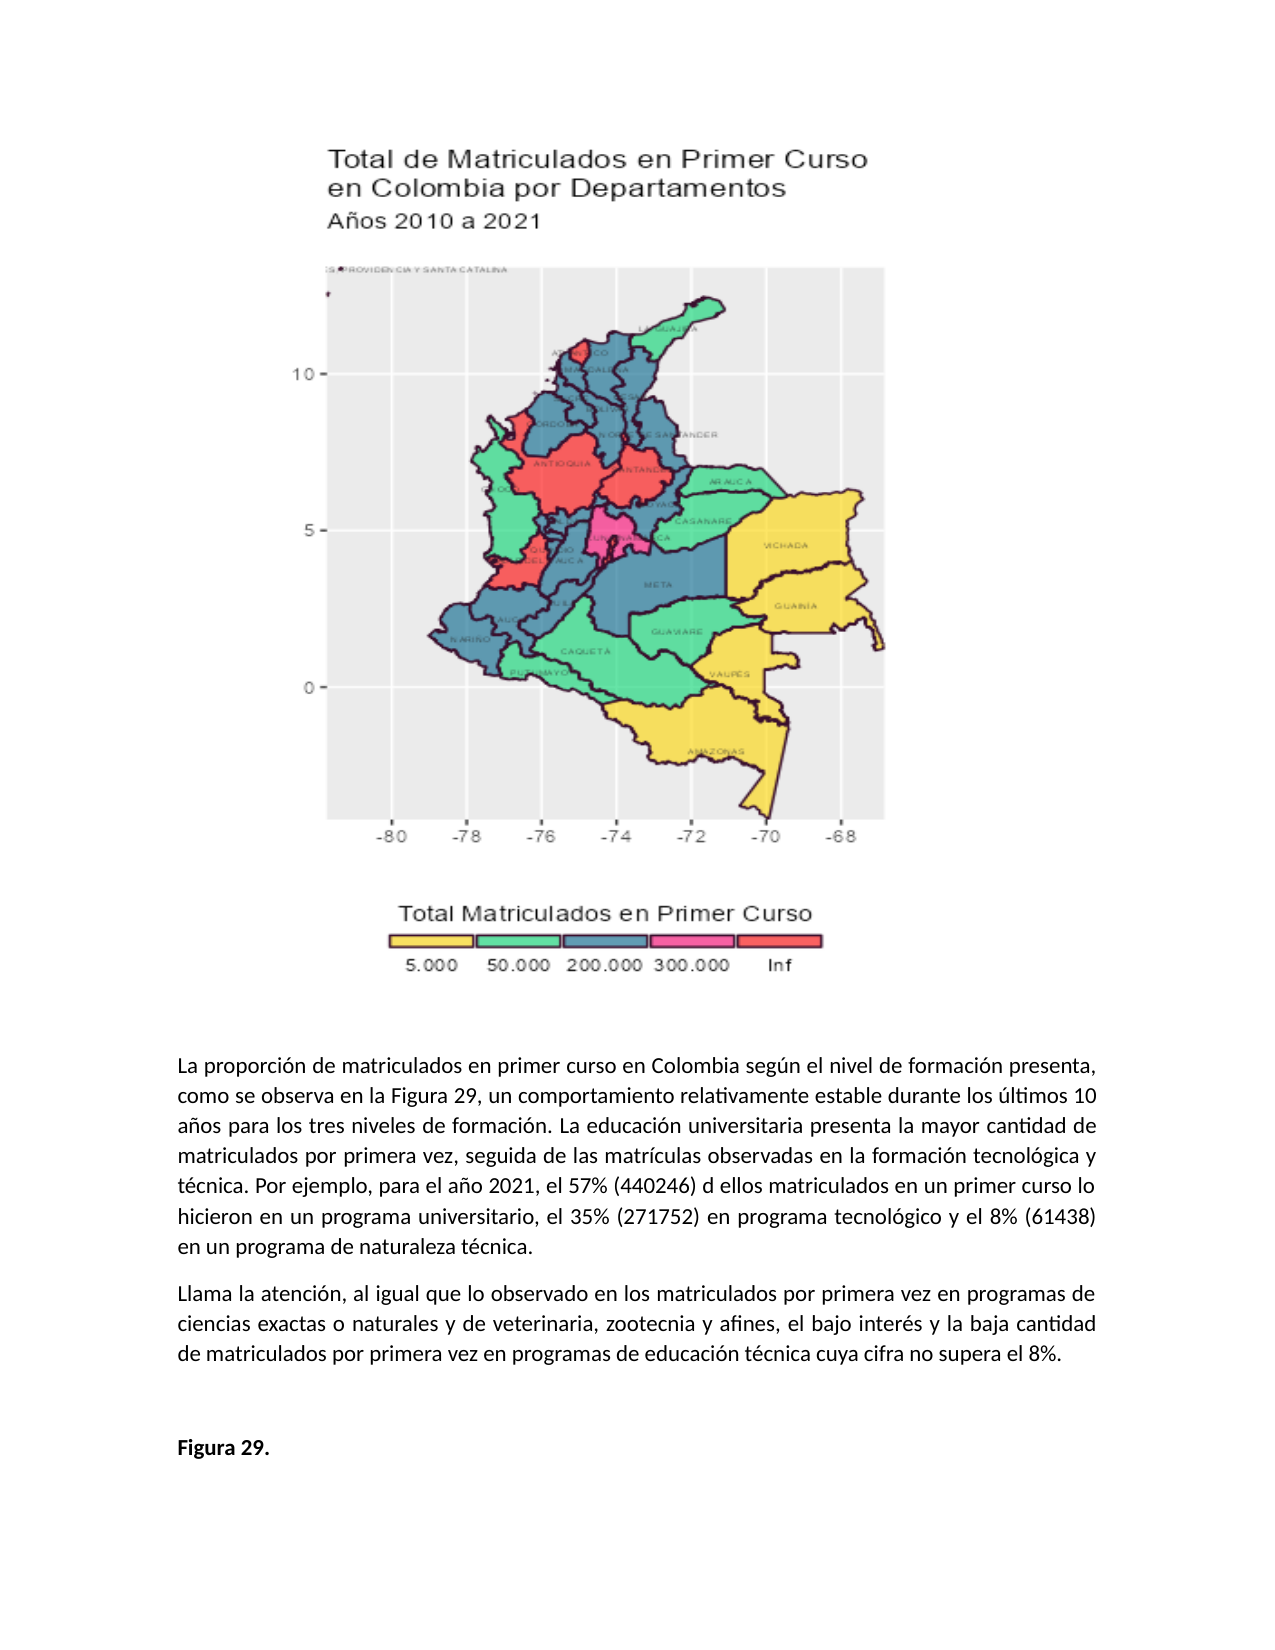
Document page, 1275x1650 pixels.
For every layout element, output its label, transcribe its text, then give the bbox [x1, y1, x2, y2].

picture [257, 147, 1018, 985]
text Figura 29. [177, 1433, 1098, 1461]
text Llama la atención, al igual que lo observado en los matriculados por primera vez en programas de ciencias exactas o naturales y de veterinaria, zootecnia y afines, el bajo interés y la baja cantidad de matriculados por primera vez en programas de educación técnica cuya cifra no supera el 8%. [177, 1279, 1098, 1367]
text La proporción de matriculados en primer curso en Colombia según el nivel de formación presenta, como se observa en la Figura 29, un comportamiento relativamente estable durante los últimos 10 años para los tres niveles de formación. La educación universitaria presenta la mayor cantidad de matriculados por primera vez, seguida de las matrículas observadas en la formación tecnológica y técnica. Por ejemplo, para el año 2021, el 57% (440246) d ellos matriculados en un primer curso lo hicieron en un programa universitario, el 35% (271752) en programa tecnológico y el 8% (61438) en un programa de naturaleza técnica. [177, 1051, 1098, 1260]
